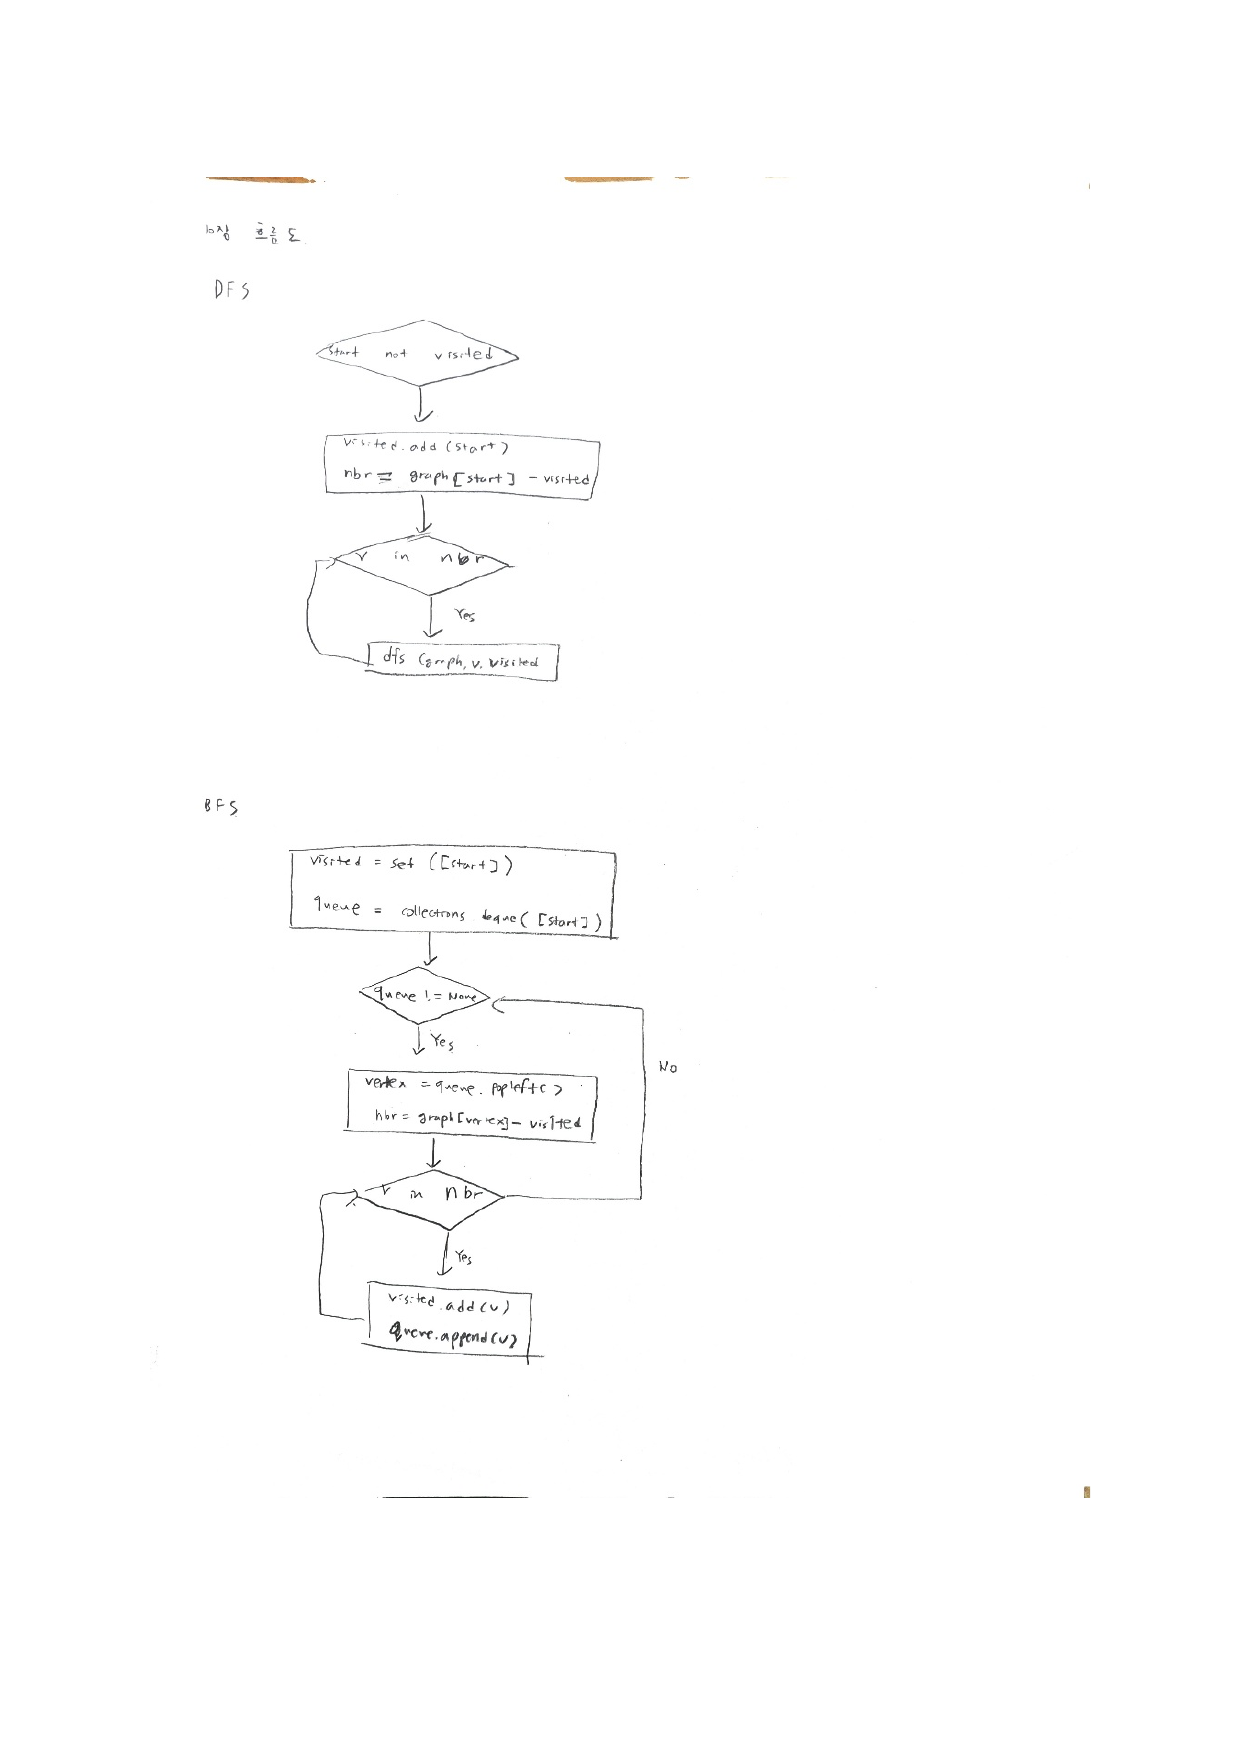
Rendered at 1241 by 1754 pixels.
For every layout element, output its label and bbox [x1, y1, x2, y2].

picture [150, 177, 1091, 1498]
